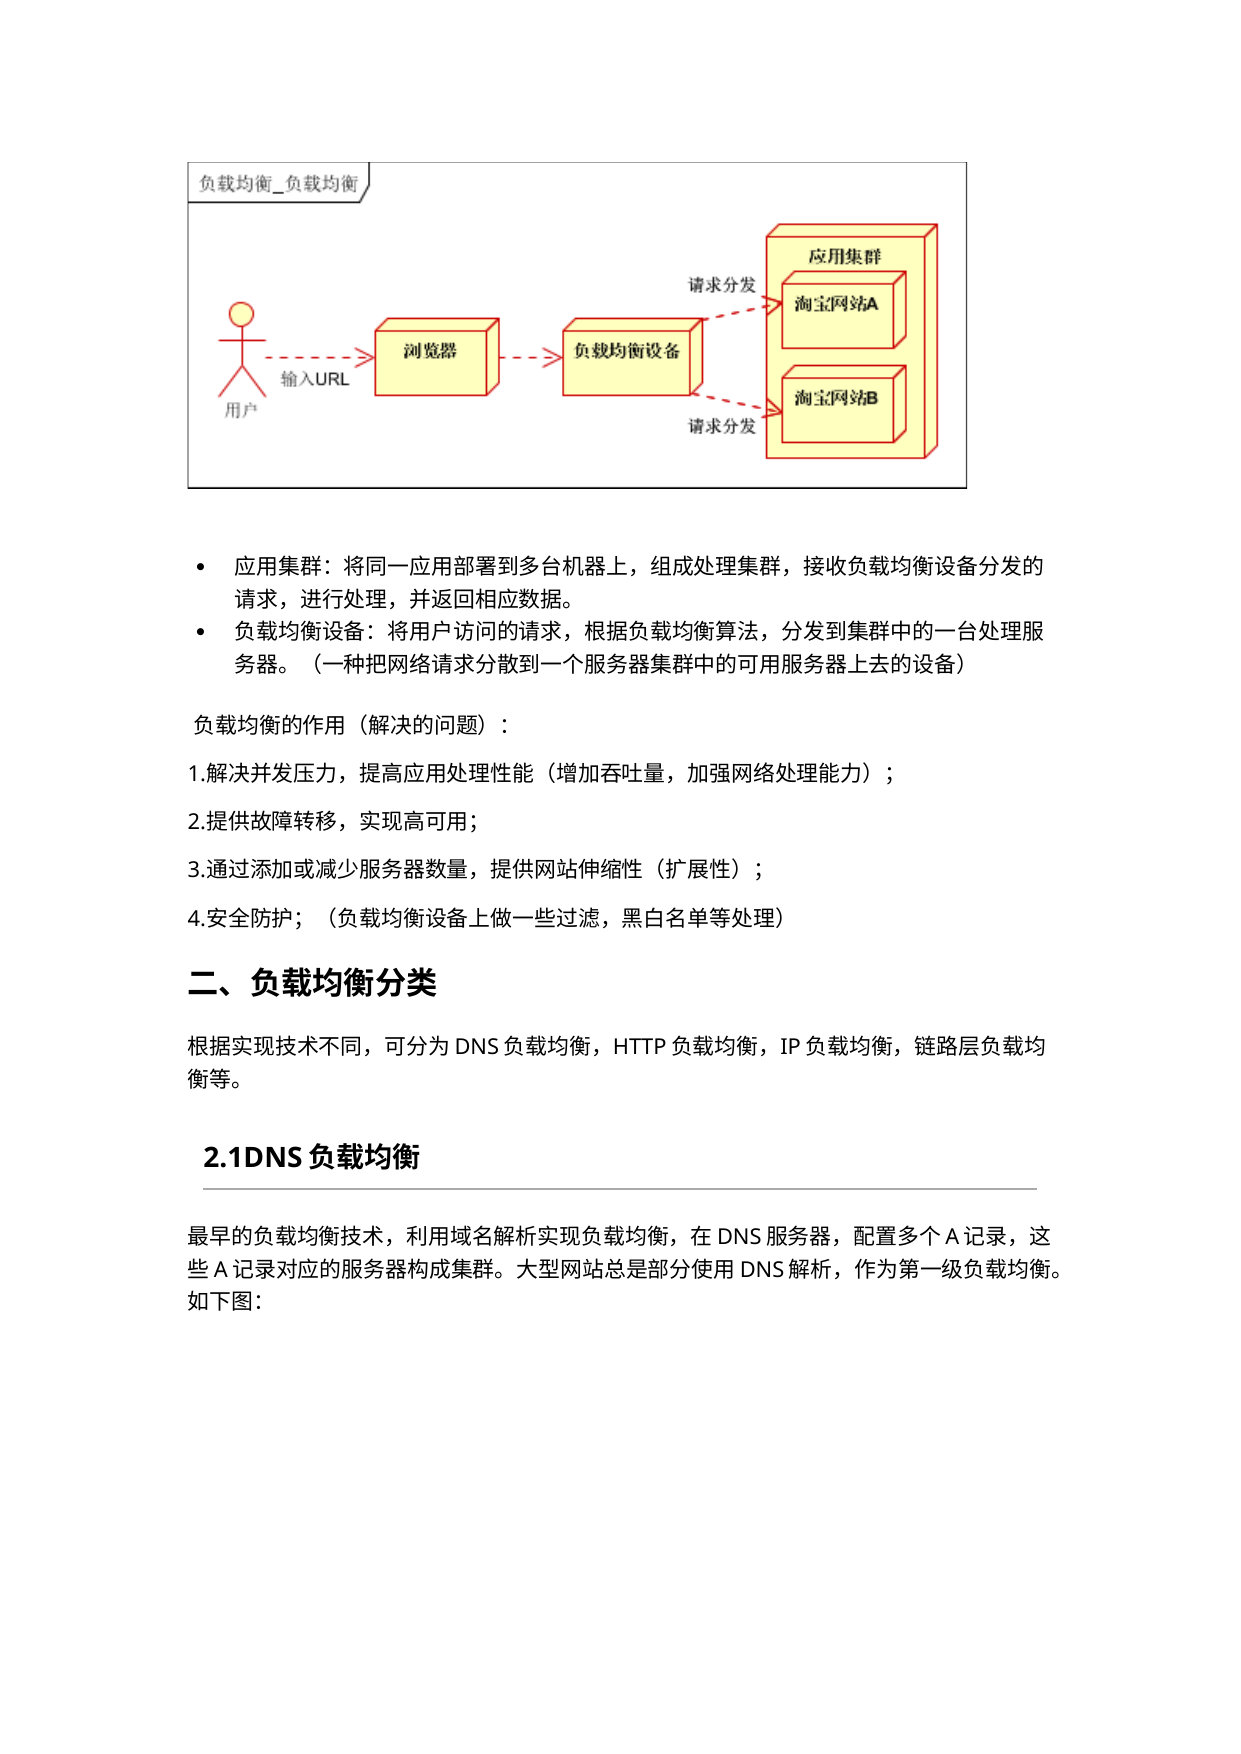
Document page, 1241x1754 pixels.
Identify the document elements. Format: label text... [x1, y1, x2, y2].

list 应用集群：将同一应用部署到多台机器上，组成处理集群，接收负载均衡设备分发的请求，进行处理，并返回相应数据。 [197, 549, 1053, 614]
text 1.解决并发压力，提高应用处理性能（增加吞吐量，加强网络处理能力）； [187, 756, 1053, 788]
text 根据实现技术不同，可分为DNS负载均衡，HTTP负载均衡，IP负载均衡，链路层负载均衡等。 [187, 1029, 1053, 1094]
text 负载均衡的作用（解决的问题）： [187, 708, 1053, 740]
text 2.提供故障转移，实现高可用； [187, 804, 1053, 837]
text 4.安全防护；（负载均衡设备上做一些过滤，黑白名单等处理） [187, 900, 1053, 933]
list 负载均衡设备：将用户访问的请求，根据负载均衡算法，分发到集群中的一台处理服务器。（一种把网络请求分散到一个服务器集群中的可用服务器上去的设备） [197, 614, 1053, 679]
text 2.1DNS负载均衡 [203, 1123, 1037, 1188]
text 二、负载均衡分类 [187, 948, 1053, 1013]
text 最早的负载均衡技术，利用域名解析实现负载均衡，在DNS服务器，配置多个A记录，这些A记录对应的服务器构成集群。大型网站总是部分使用DNS解析，作为第一级负载均衡。如下图： [187, 1219, 1053, 1316]
picture [187, 162, 968, 489]
text 3.通过添加或减少服务器数量，提供网站伸缩性（扩展性）； [187, 852, 1053, 885]
